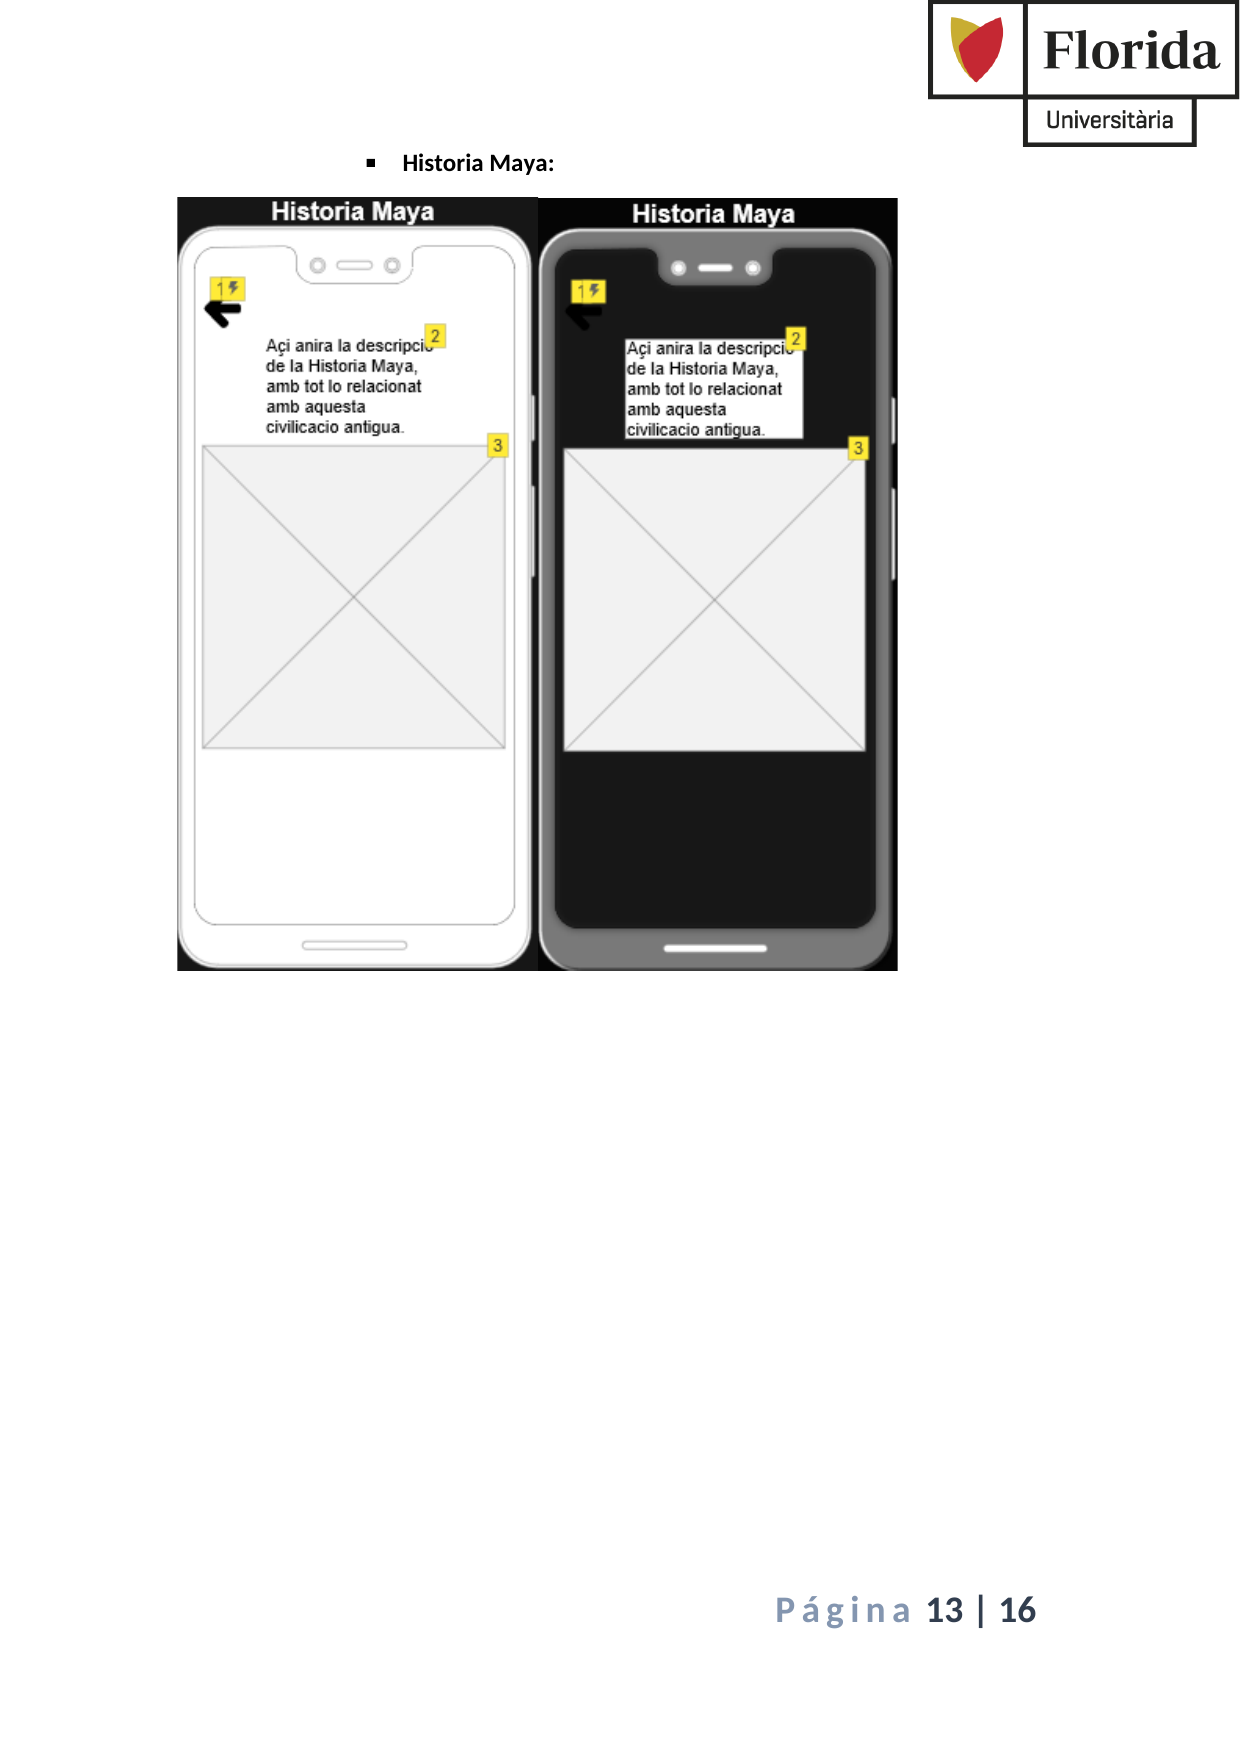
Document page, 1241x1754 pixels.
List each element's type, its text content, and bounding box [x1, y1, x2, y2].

picture [177, 197, 898, 971]
picture [928, 0, 1240, 147]
list Historia Maya: [365, 148, 1063, 178]
